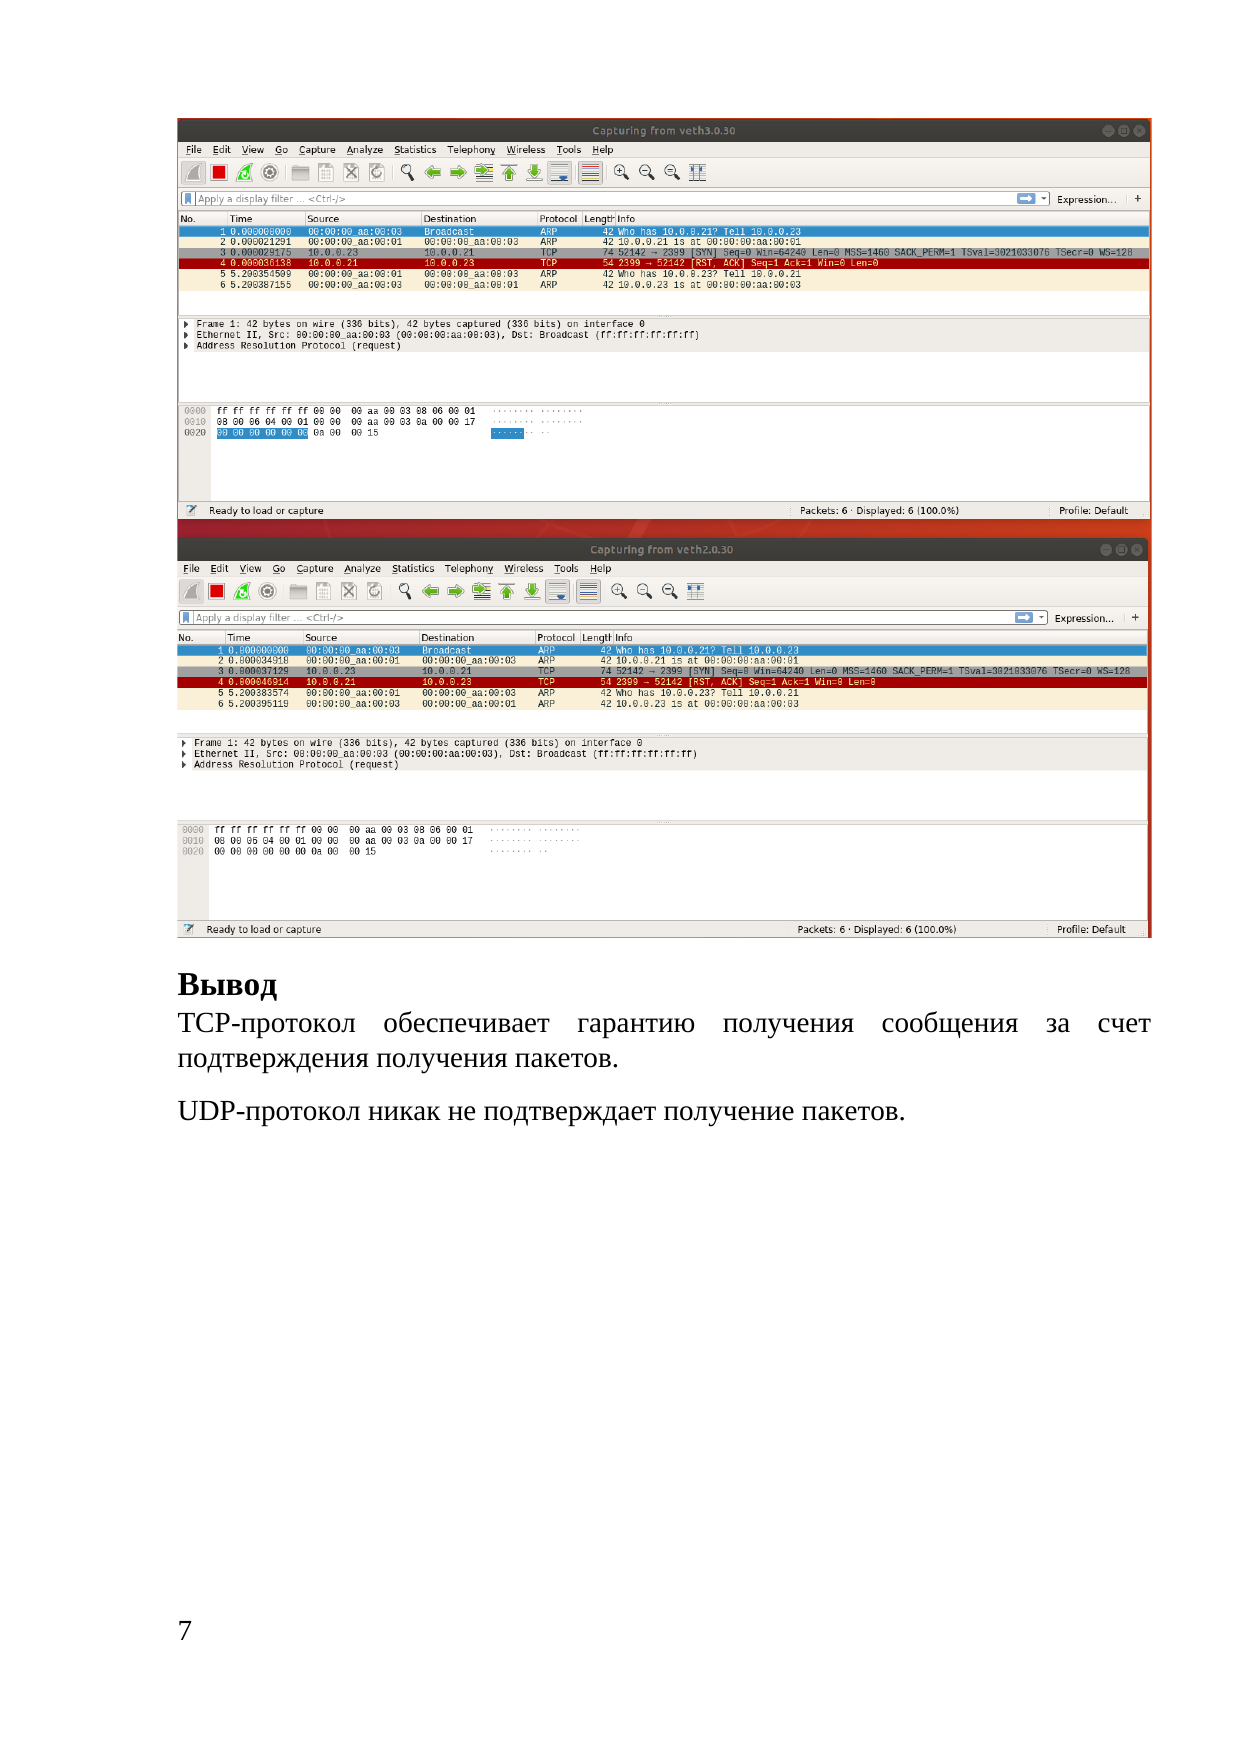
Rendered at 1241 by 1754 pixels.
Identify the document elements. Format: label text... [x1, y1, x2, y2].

picture [177, 118, 1152, 938]
subtitle Вывод [177, 964, 1152, 1003]
text UDP-протокол никак не подтверждает получение пакетов. [177, 1093, 1152, 1126]
text TCP-протокол обеспечивает гарантию получения сообщения за счет подтверждения получения пакетов. [177, 1005, 1152, 1074]
